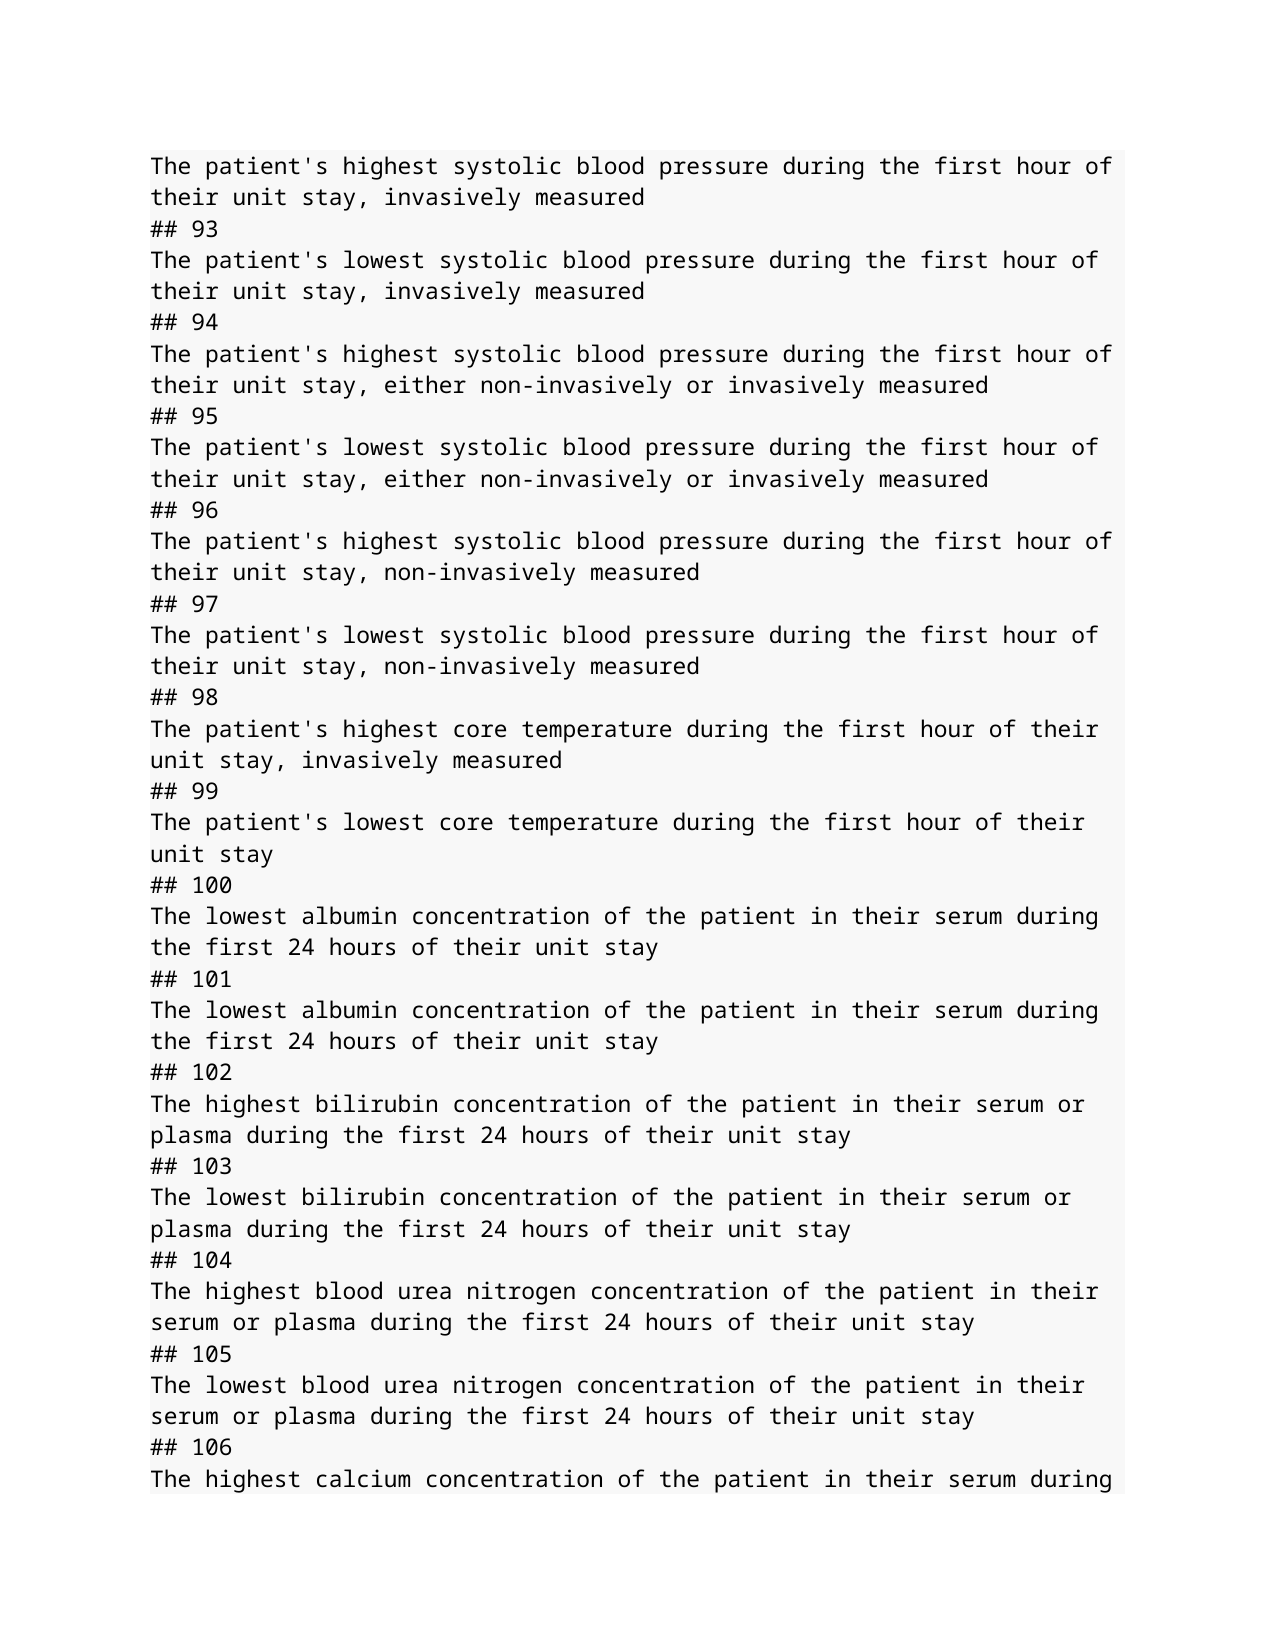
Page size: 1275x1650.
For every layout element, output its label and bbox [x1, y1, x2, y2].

text [150, 150, 1125, 1494]
